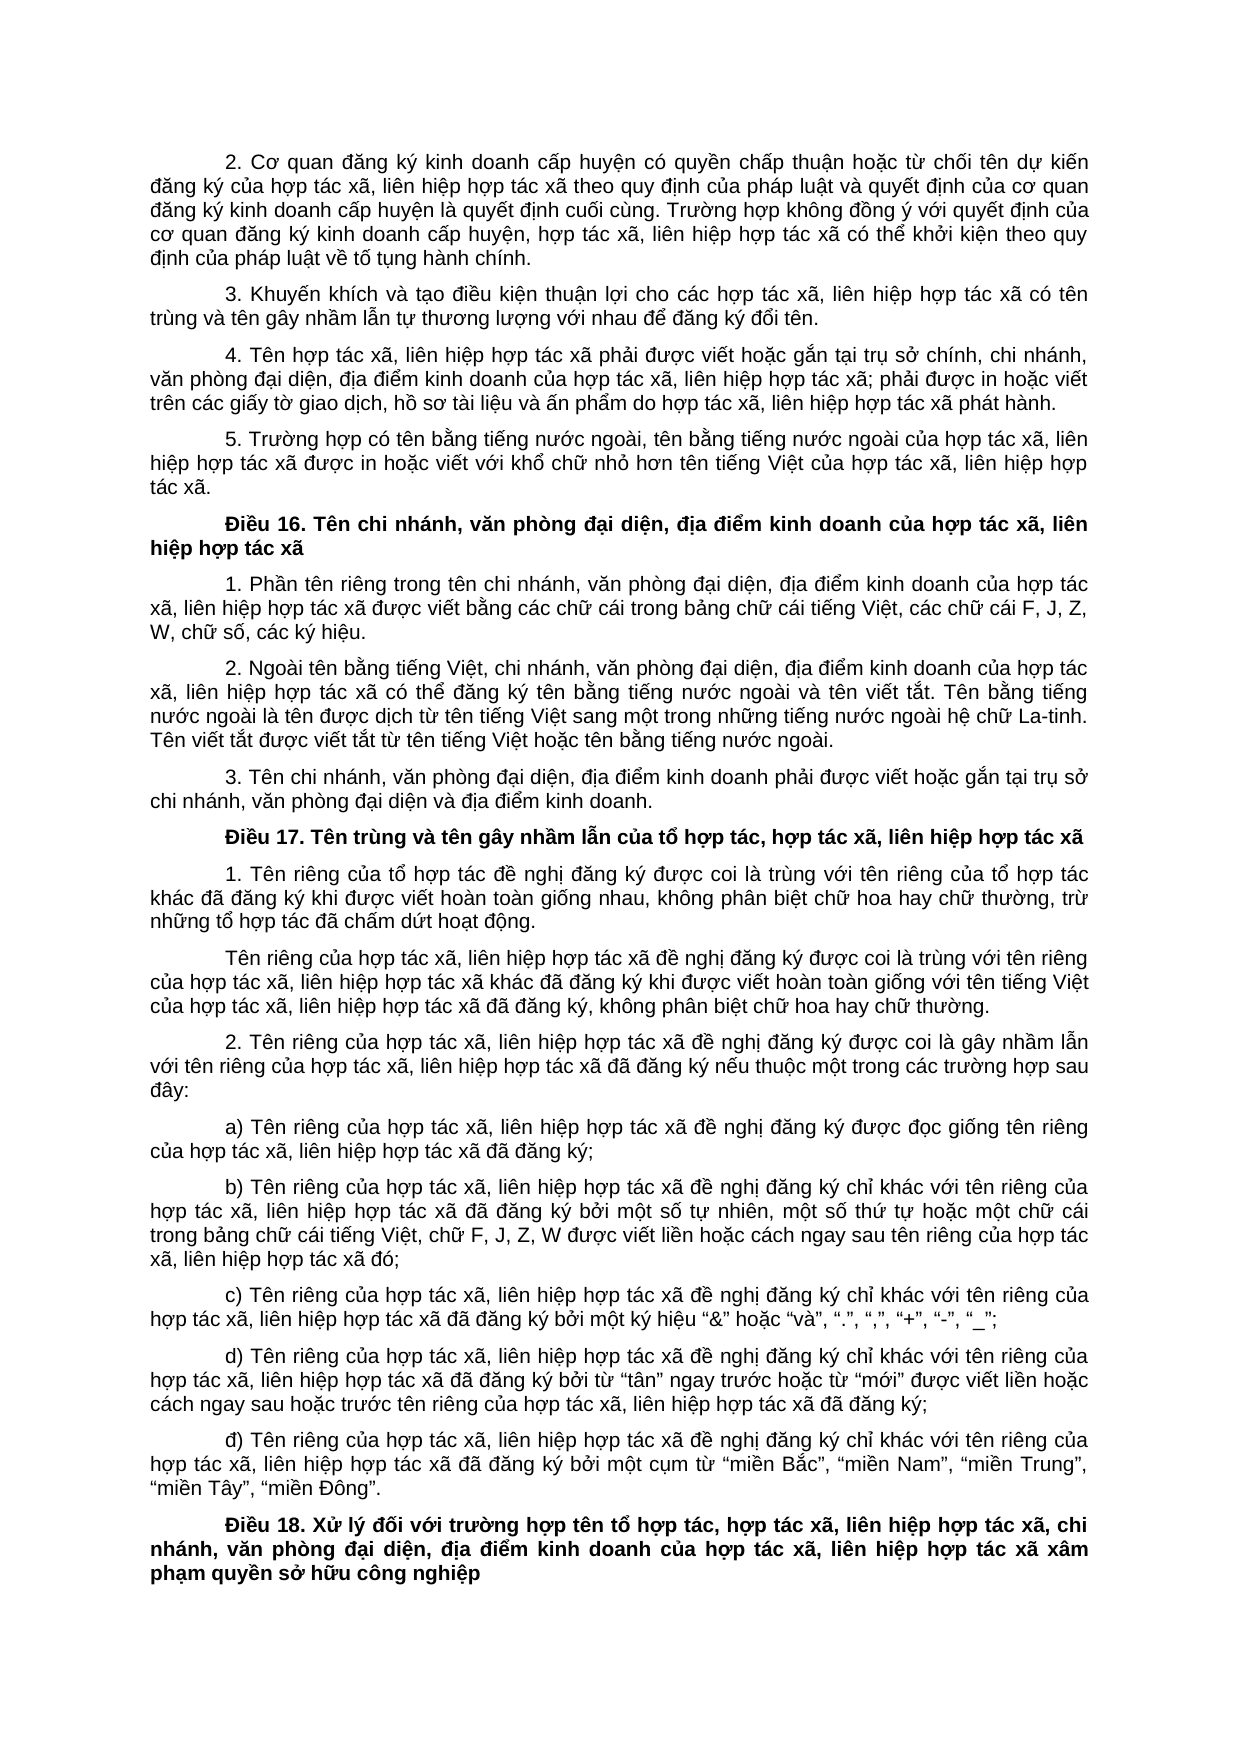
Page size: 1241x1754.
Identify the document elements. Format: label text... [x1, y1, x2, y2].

text Điều 18. Xử lý đối với trường hợp tên tổ hợp tác, hợp tác xã, liên hiệp hợp tác xã, chi nhánh, văn phòng đại diện, địa điểm kinh doanh của hợp tác xã, liên hiệp hợp tác xã xâm phạm quyền sở hữu công nghiệp [150, 1512, 1090, 1584]
text d) Tên riêng của hợp tác xã, liên hiệp hợp tác xã đề nghị đăng ký chỉ khác với tên riêng của hợp tác xã, liên hiệp hợp tác xã đã đăng ký bởi từ “tân” ngay trước hoặc từ “mới” được viết liền hoặc cách ngay sau hoặc trước tên riêng của hợp tác xã, liên hiệp hợp tác xã đã đăng ký; [150, 1344, 1090, 1416]
text Điều 16. Tên chi nhánh, văn phòng đại diện, địa điểm kinh doanh của hợp tác xã, liên hiệp hợp tác xã [150, 511, 1090, 559]
text c) Tên riêng của hợp tác xã, liên hiệp hợp tác xã đề nghị đăng ký chỉ khác với tên riêng của hợp tác xã, liên hiệp hợp tác xã đã đăng ký bởi một ký hiệu “&” hoặc “và”, “.”, “,”, “+”, “-”, “_”; [150, 1283, 1090, 1331]
text 3. Tên chi nhánh, văn phòng đại diện, địa điểm kinh doanh phải được viết hoặc gắn tại trụ sở chi nhánh, văn phòng đại diện và địa điểm kinh doanh. [150, 764, 1090, 812]
text đ) Tên riêng của hợp tác xã, liên hiệp hợp tác xã đề nghị đăng ký chỉ khác với tên riêng của hợp tác xã, liên hiệp hợp tác xã đã đăng ký bởi một cụm từ “miền Bắc”, “miền Nam”, “miền Trung”, “miền Tây”, “miền Đông”. [150, 1428, 1090, 1500]
text 2. Ngoài tên bằng tiếng Việt, chi nhánh, văn phòng đại diện, địa điểm kinh doanh của hợp tác xã, liên hiệp hợp tác xã có thể đăng ký tên bằng tiếng nước ngoài và tên viết tắt. Tên bằng tiếng nước ngoài là tên được dịch từ tên tiếng Việt sang một trong những tiếng nước ngoài hệ chữ La-tinh. Tên viết tắt được viết tắt từ tên tiếng Việt hoặc tên bằng tiếng nước ngoài. [150, 656, 1090, 752]
text 2. Cơ quan đăng ký kinh doanh cấp huyện có quyền chấp thuận hoặc từ chối tên dự kiến đăng ký của hợp tác xã, liên hiệp hợp tác xã theo quy định của pháp luật và quyết định của cơ quan đăng ký kinh doanh cấp huyện là quyết định cuối cùng. Trường hợp không đồng ý với quyết định của cơ quan đăng ký kinh doanh cấp huyện, hợp tác xã, liên hiệp hợp tác xã có thể khởi kiện theo quy định của pháp luật về tố tụng hành chính. [150, 150, 1090, 270]
text 1. Tên riêng của tổ hợp tác đề nghị đăng ký được coi là trùng với tên riêng của tổ hợp tác khác đã đăng ký khi được viết hoàn toàn giống nhau, không phân biệt chữ hoa hay chữ thường, trừ những tổ hợp tác đã chấm dứt hoạt động. [150, 861, 1090, 933]
text 3. Khuyến khích và tạo điều kiện thuận lợi cho các hợp tác xã, liên hiệp hợp tác xã có tên trùng và tên gây nhầm lẫn tự thương lượng với nhau để đăng ký đổi tên. [150, 282, 1090, 330]
text 1. Phần tên riêng trong tên chi nhánh, văn phòng đại diện, địa điểm kinh doanh của hợp tác xã, liên hiệp hợp tác xã được viết bằng các chữ cái trong bảng chữ cái tiếng Việt, các chữ cái F, J, Z, W, chữ số, các ký hiệu. [150, 572, 1090, 644]
text Điều 17. Tên trùng và tên gây nhầm lẫn của tổ hợp tác, hợp tác xã, liên hiệp hợp tác xã [150, 825, 1090, 849]
text a) Tên riêng của hợp tác xã, liên hiệp hợp tác xã đề nghị đăng ký được đọc giống tên riêng của hợp tác xã, liên hiệp hợp tác xã đã đăng ký; [150, 1114, 1090, 1162]
text 4. Tên hợp tác xã, liên hiệp hợp tác xã phải được viết hoặc gắn tại trụ sở chính, chi nhánh, văn phòng đại diện, địa điểm kinh doanh của hợp tác xã, liên hiệp hợp tác xã; phải được in hoặc viết trên các giấy tờ giao dịch, hồ sơ tài liệu và ấn phẩm do hợp tác xã, liên hiệp hợp tác xã phát hành. [150, 343, 1090, 414]
text 2. Tên riêng của hợp tác xã, liên hiệp hợp tác xã đề nghị đăng ký được coi là gây nhầm lẫn với tên riêng của hợp tác xã, liên hiệp hợp tác xã đã đăng ký nếu thuộc một trong các trường hợp sau đây: [150, 1030, 1090, 1102]
text b) Tên riêng của hợp tác xã, liên hiệp hợp tác xã đề nghị đăng ký chỉ khác với tên riêng của hợp tác xã, liên hiệp hợp tác xã đã đăng ký bởi một số tự nhiên, một số thứ tự hoặc một chữ cái trong bảng chữ cái tiếng Việt, chữ F, J, Z, W được viết liền hoặc cách ngay sau tên riêng của hợp tác xã, liên hiệp hợp tác xã đó; [150, 1175, 1090, 1271]
text 5. Trường hợp có tên bằng tiếng nước ngoài, tên bằng tiếng nước ngoài của hợp tác xã, liên hiệp hợp tác xã được in hoặc viết với khổ chữ nhỏ hơn tên tiếng Việt của hợp tác xã, liên hiệp hợp tác xã. [150, 427, 1090, 499]
text Tên riêng của hợp tác xã, liên hiệp hợp tác xã đề nghị đăng ký được coi là trùng với tên riêng của hợp tác xã, liên hiệp hợp tác xã khác đã đăng ký khi được viết hoàn toàn giống với tên tiếng Việt của hợp tác xã, liên hiệp hợp tác xã đã đăng ký, không phân biệt chữ hoa hay chữ thường. [150, 946, 1090, 1018]
